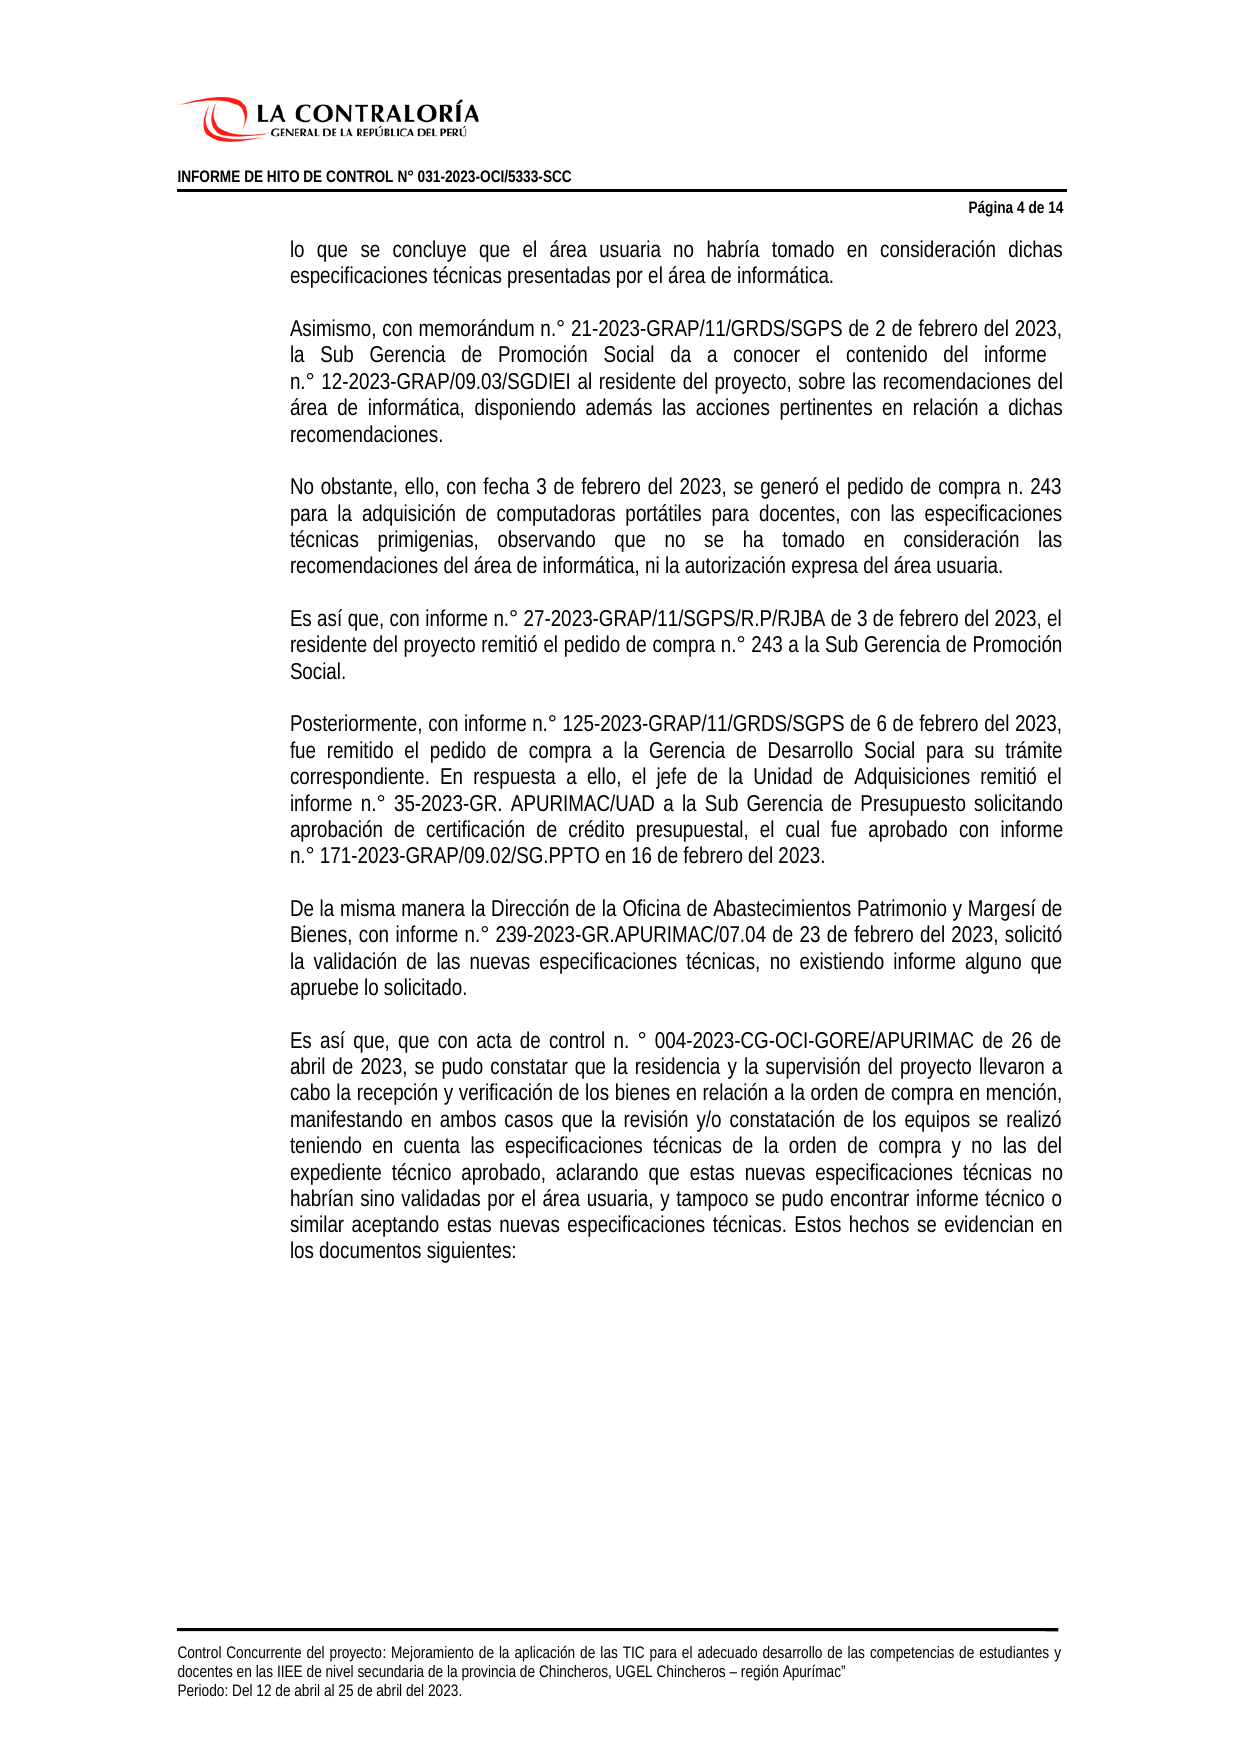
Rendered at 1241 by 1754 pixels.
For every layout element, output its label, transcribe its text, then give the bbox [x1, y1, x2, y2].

list Posteriormente, con informe n.° 125-2023-GRAP/11/GRDS/SGPS de 6 de febrero del 2023, fue remitido el pedido de compra a la Gerencia de Desarrollo Social para su trámite correspondiente. En respuesta a ello, el jefe de la Unidad de Adquisiciones remitió el informe n.° 35-2023-GR. APURIMAC/UAD a la Sub Gerencia de Presupuesto solicitando aprobación de certificación de crédito presupuestal, el cual fue aprobado con informe n.° 171-2023-GRAP/09.02/SG.PPTO en 16 de febrero del 2023. [290, 710, 1063, 868]
list No obstante, ello, con fecha 3 de febrero del 2023, se generó el pedido de compra n. 243 para la adquisición de computadoras portátiles para docentes, con las especificaciones técnicas primigenias, observando que no se ha tomado en consideración las recomendaciones del área de informática, ni la autorización expresa del área usuaria. [290, 473, 1063, 579]
picture [177, 73, 479, 167]
list Es así que, con informe n.° 27-2023-GRAP/11/SGPS/R.P/RJBA de 3 de febrero del 2023, el residente del proyecto remitió el pedido de compra n.° 243 a la Sub Gerencia de Promoción Social. [290, 605, 1063, 684]
list Asimismo, con memorándum n.° 21-2023-GRAP/11/GRDS/SGPS de 2 de febrero del 2023, la Sub Gerencia de Promoción Social da a conocer el contenido del informe n.° 12-2023-GRAP/09.03/SGDIEI al residente del proyecto, sobre las recomendaciones del área de informática, disponiendo además las acciones pertinentes en relación a dichas recomendaciones. [290, 315, 1063, 447]
list Es así que, que con acta de control n. ° 004-2023-CG-OCI-GORE/APURIMAC de 26 de abril de 2023, se pudo constatar que la residencia y la supervisión del proyecto llevaron a cabo la recepción y verificación de los bienes en relación a la orden de compra en mención, manifestando en ambos casos que la revisión y/o constatación de los equipos se realizó teniendo en cuenta las especificaciones técnicas de la orden de compra y no las del expediente técnico aprobado, aclarando que estas nuevas especificaciones técnicas no habrían sino validadas por el área usuaria, y tampoco se pudo encontrar informe técnico o similar aceptando estas nuevas especificaciones técnicas. Estos hechos se evidencian en los documentos siguientes: [290, 1027, 1063, 1264]
list De la misma manera la Dirección de la Oficina de Abastecimientos Patrimonio y Margesí de Bienes, con informe n.° 239-2023-GR.APURIMAC/07.04 de 23 de febrero del 2023, solicitó la validación de las nuevas especificaciones técnicas, no existiendo informe alguno que apruebe lo solicitado. [290, 895, 1063, 1000]
